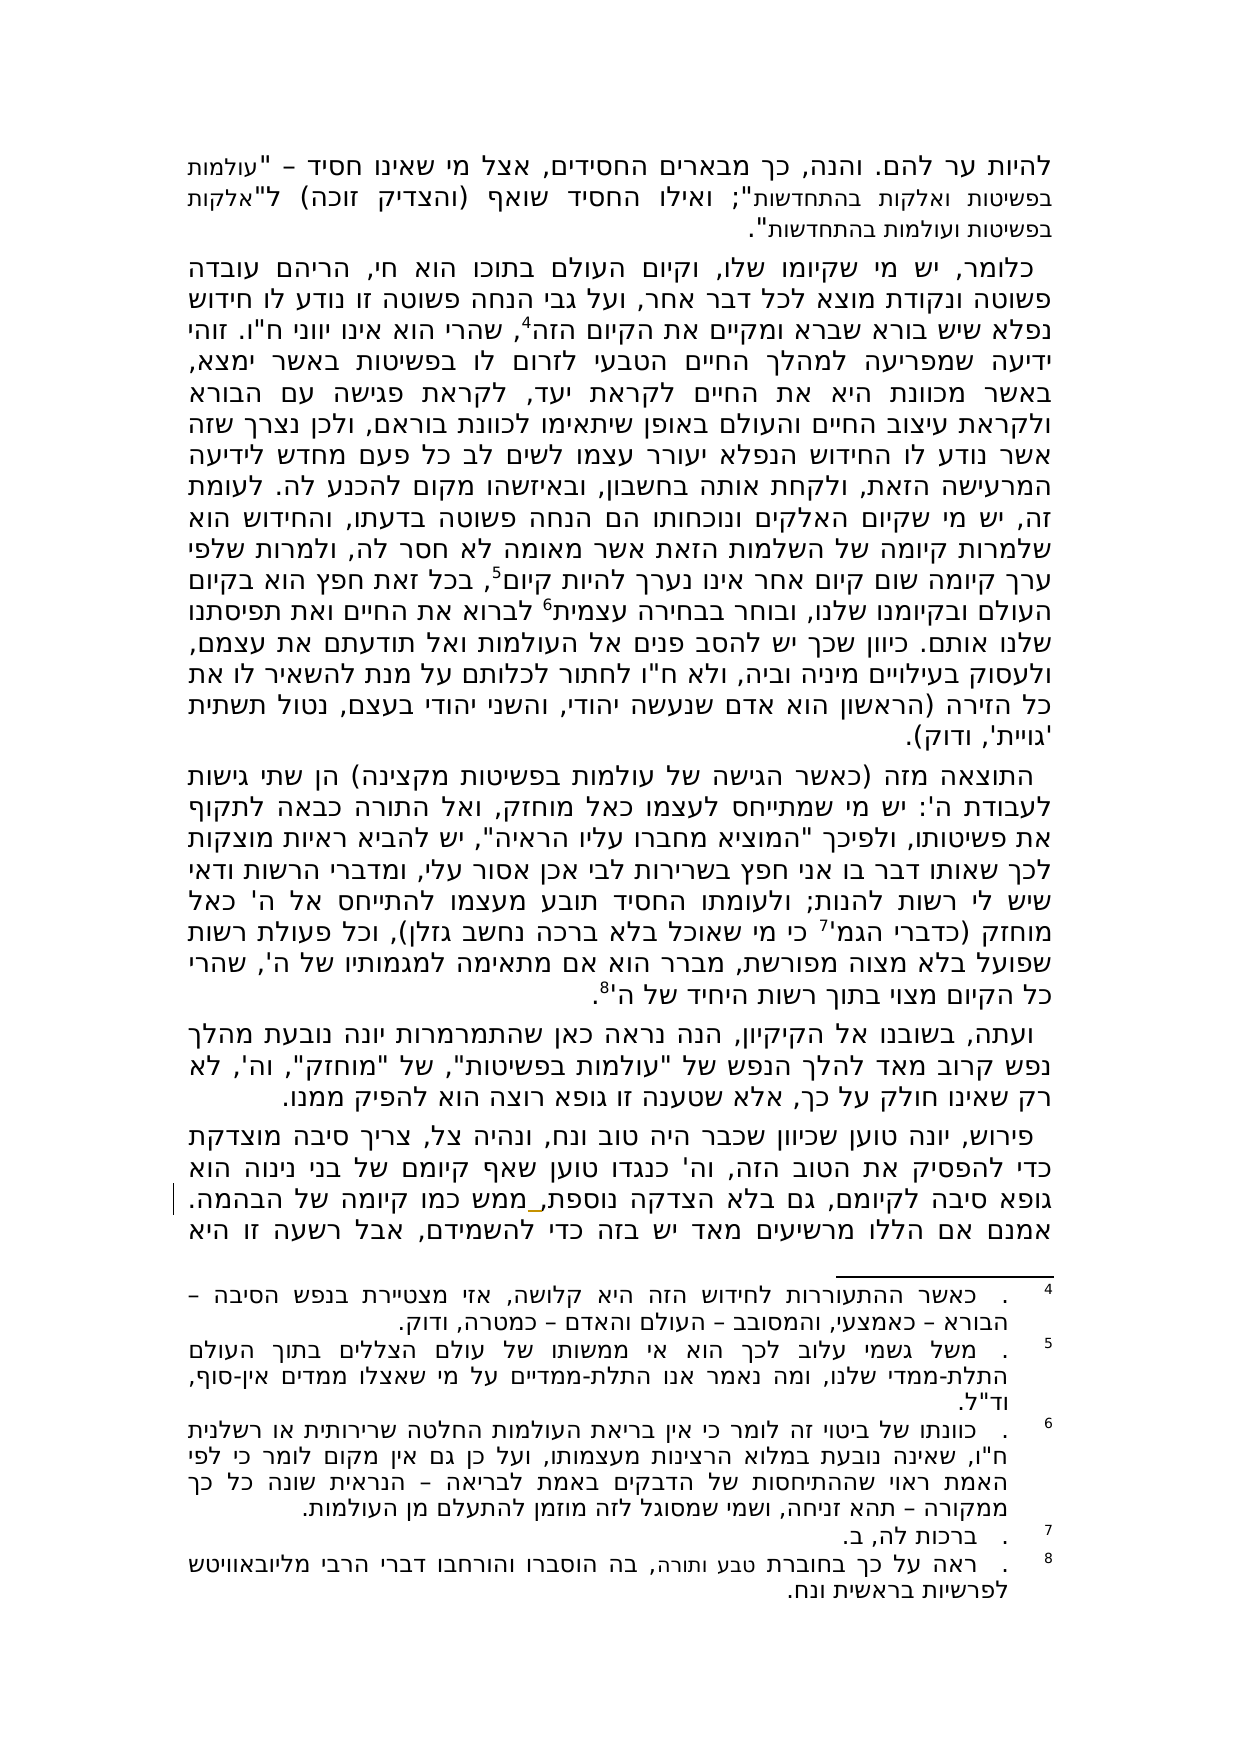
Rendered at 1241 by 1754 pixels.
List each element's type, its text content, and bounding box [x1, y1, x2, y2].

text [187, 1121, 1053, 1246]
text כלומר, יש מי שקיומו שלו, וקיום העולם בתוכו הוא חי, הריהם עובדה פשוטה ונקודת מוצא לכל דבר אחר, ועל גבי הנחה פשוטה זו נודע לו חידוש נפלא שיש בורא שברא ומקיים את הקיום הזה, שהרי הוא אינו יווני ח"ו. זוהי ידיעה שמפריעה למהלך החיים הטבעי לזרום לו בפשיטות באשר ימצא, באשר מכוונת היא את החיים לקראת יעד, לקראת פגישה עם הבורא ולקראת עיצוב החיים והעולם באופן שיתאימו לכוונת בוראם, ולכן נצרך שזה אשר נודע לו החידוש הנפלא יעורר עצמו לשים לב כל פעם מחדש לידיעה המרעישה הזאת, ולקחת אותה בחשבון, ובאיזשהו מקום להכנע לה. לעומת זה, יש מי שקיום האלקים ונוכחותו הם הנחה פשוטה בדעתו, והחידוש הוא שלמרות קיומה של השלמות הזאת אשר מאומה לא חסר לה, ולמרות שלפי ערך קיומה שום קיום אחר אינו נערך להיות קיום, בכל זאת חפץ הוא בקיום העולם ובקיומנו שלנו, ובוחר בבחירה עצמית לברוא את החיים ואת תפיסתנו שלנו אותם. כיוון שכך יש להסב פנים אל העולמות ואל תודעתם את עצמם, ולעסוק בעילויים מיניה וביה, ולא ח"ו לחתור לכלותם על מנת להשאיר לו את כל הזירה (הראשון הוא אדם שנעשה יהודי, והשני יהודי בעצם, נטול תשתית 'גויית', ודוק). [187, 252, 1053, 752]
text התוצאה מזה (כאשר הגישה של עולמות בפשיטות מקצינה) הן שתי גישות לעבודת ה': יש מי שמתייחס לעצמו כאל מוחזק, ואל התורה כבאה לתקוף את פשיטותו, ולפיכך "המוציא מחברו עליו הראיה", יש להביא ראיות מוצקות לכך שאותו דבר בו אני חפץ בשרירות לבי אכן אסור עלי, ומדברי הרשות ודאי שיש לי רשות להנות; ולעומתו החסיד תובע מעצמו להתייחס אל ה' כאל מוחזק (כדברי הגמ' כי מי שאוכל בלא ברכה נחשב גזלן), וכל פעולת רשות שפועל בלא מצוה מפורשת, מברר הוא אם מתאימה למגמותיו של ה', שהרי כל הקיום מצוי בתוך רשות היחיד של ה'. [187, 760, 1053, 1010]
text ובכן, מבואר בחסידות שאצל כל אדם יש דברים המונחים בפשיטות, ויש דברים שהם בשבילו חידוש שאינו מובן מאליו, ונצרכת התחדשות ויוזמה כדי להיות ער להם. והנה, כך מבארים החסידים, אצל מי שאינו חסיד – "עולמות בפשיטות ואלקות בהתחדשות"; ואילו החסיד שואף (והצדיק זוכה) ל"אלקות בפשיטות ועולמות בהתחדשות". [187, 150, 1053, 244]
text ועתה, בשובנו אל הקיקיון, הנה נראה כאן שהתמרמרות יונה נובעת מהלך נפש קרוב מאד להלך הנפש של "עולמות בפשיטות", של "מוחזק", וה', לא רק שאינו חולק על כך, אלא שטענה זו גופא רוצה הוא להפיק ממנו. [187, 1019, 1053, 1112]
